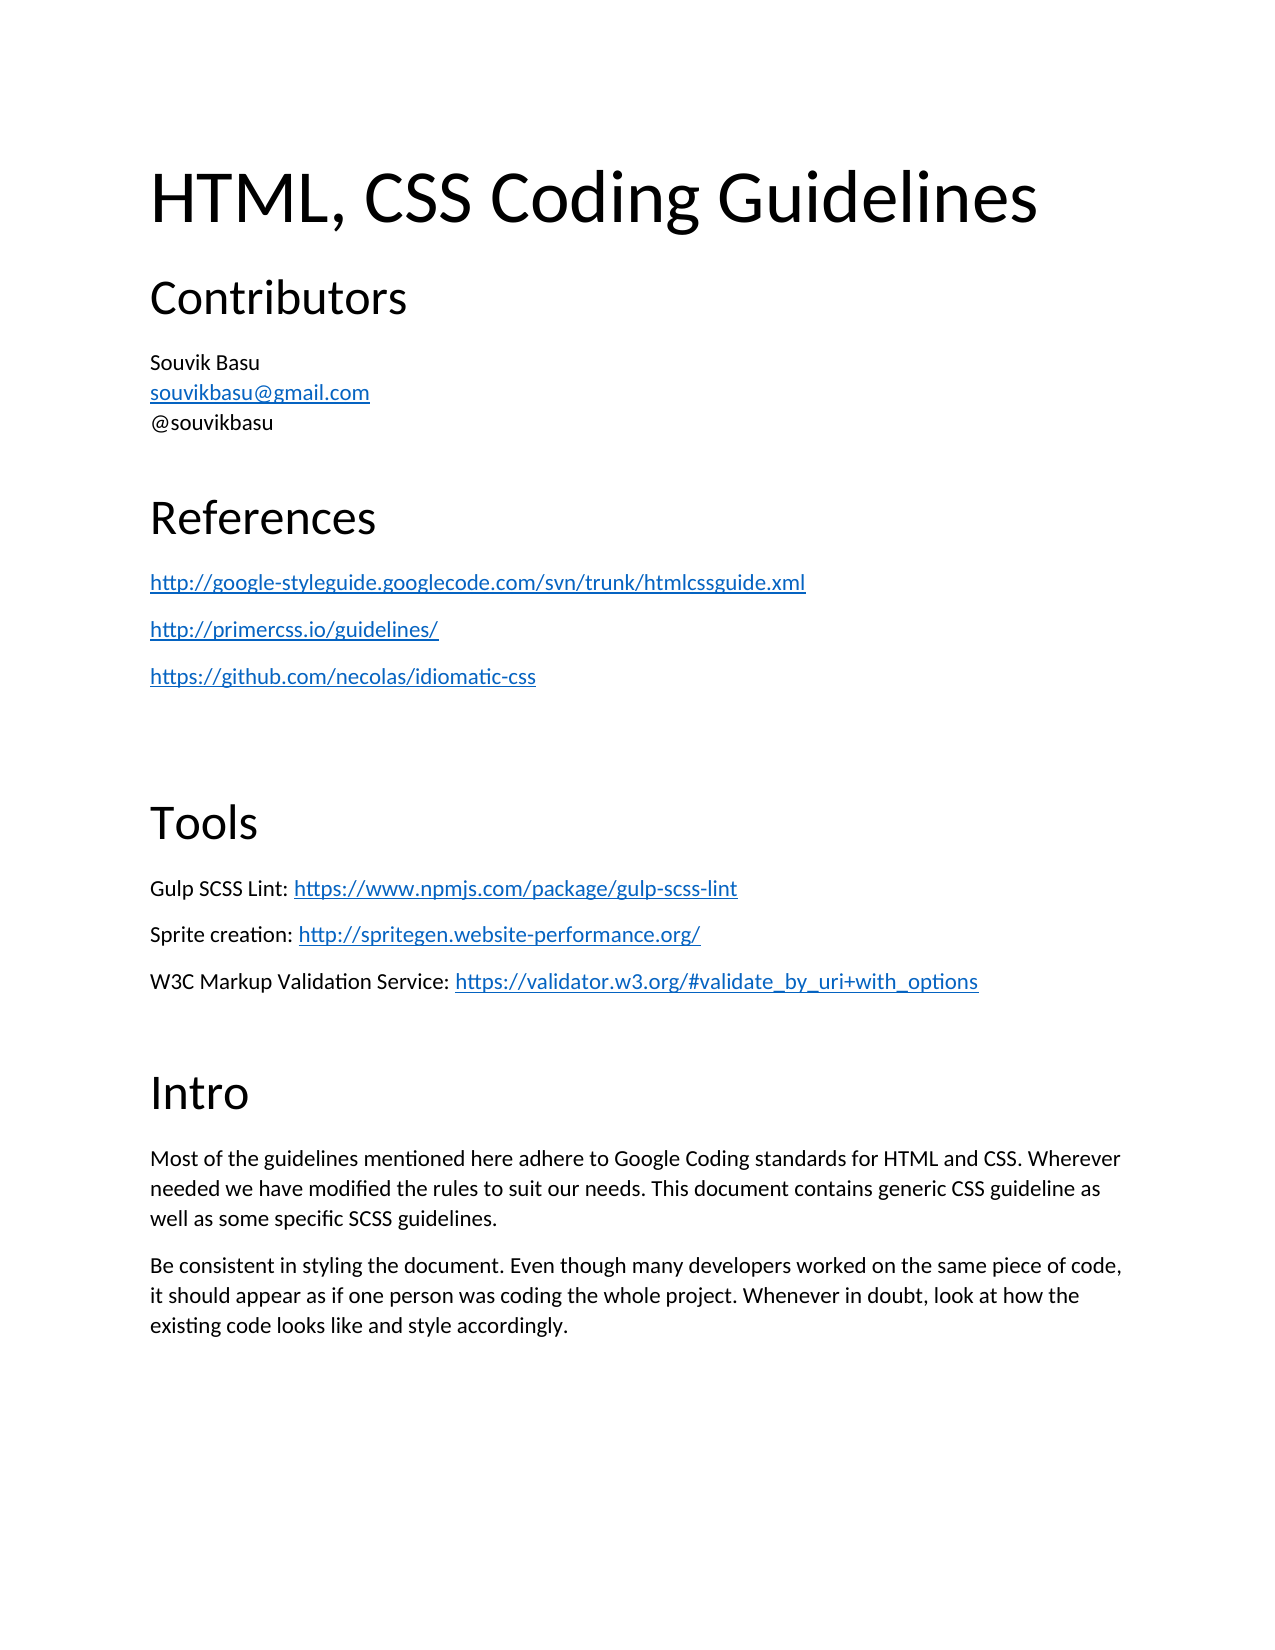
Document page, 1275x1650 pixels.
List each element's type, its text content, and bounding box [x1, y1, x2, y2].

text http://google-styleguide.googlecode.com/svn/trunk/htmlcssguide.xml [150, 568, 1125, 596]
text Souvik Basu [150, 348, 1125, 376]
text Gulp SCSS Lint: https://www.npmjs.com/package/gulp-scss-lint [150, 874, 1125, 902]
text https://github.com/necolas/idiomatic-css [150, 662, 1125, 690]
text souvikbasu@gmail.com [150, 378, 1125, 406]
text Intro [150, 1061, 1125, 1122]
text Most of the guidelines mentioned here adhere to Google Coding standards for HTML and CSS. Wherever needed we have modified the rules to suit our needs. This document contains generic CSS guideline as well as some specific SCSS guidelines. [150, 1144, 1125, 1232]
text W3C Markup Validation Service: https://validator.w3.org/#validate_by_uri+with_options [150, 967, 1125, 995]
text http://primercss.io/guidelines/ [150, 615, 1125, 643]
text Sprite creation: http://spritegen.website-performance.org/ [150, 921, 1125, 948]
text @souvikbasu [150, 408, 1125, 436]
text Contributors [150, 266, 1125, 327]
text References [150, 486, 1125, 547]
text HTML, CSS Coding Guidelines [150, 150, 1125, 242]
text Tools [150, 791, 1125, 852]
text Be consistent in styling the document. Even though many developers worked on the same piece of code, it should appear as if one person was coding the whole project. Whenever in doubt, look at how the existing code looks like and style accordingly. [150, 1251, 1125, 1339]
